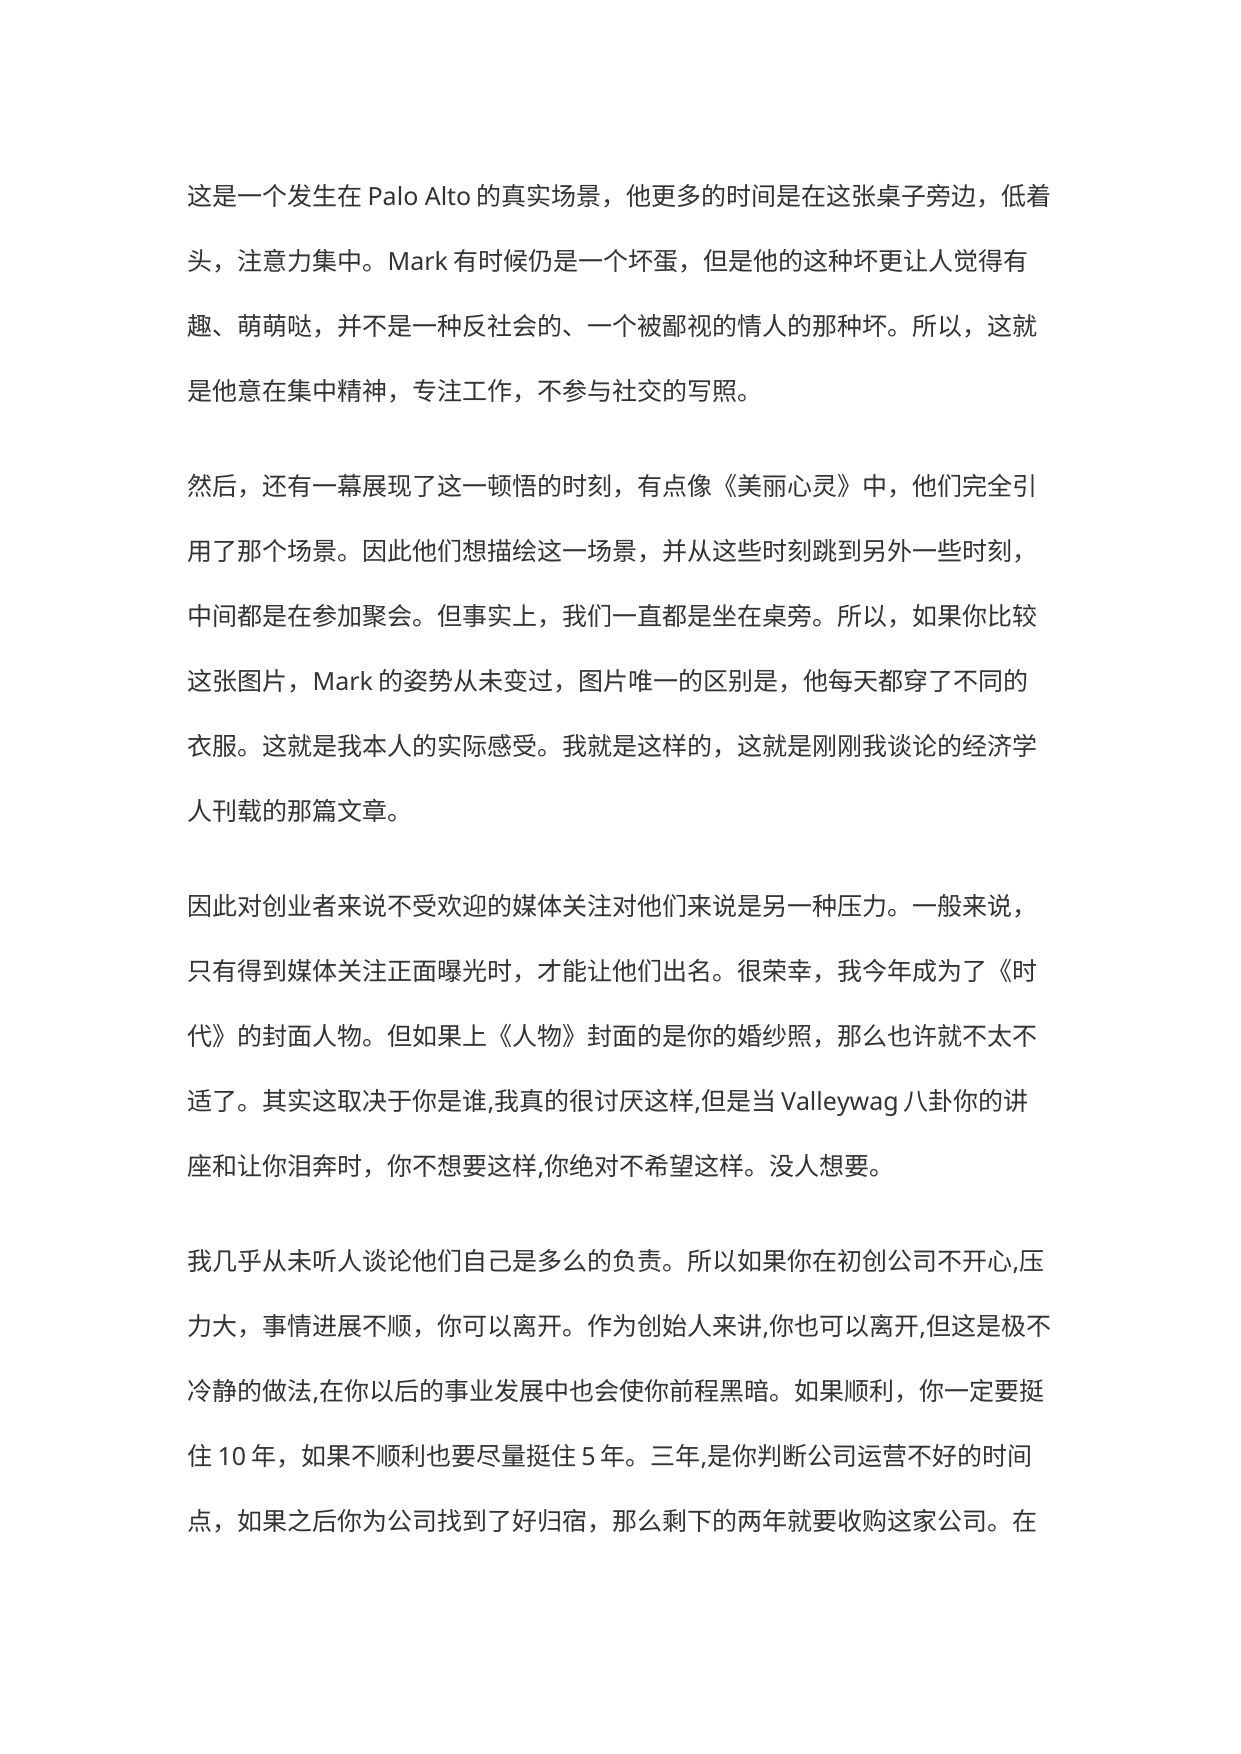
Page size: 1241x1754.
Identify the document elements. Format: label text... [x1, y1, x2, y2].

text 然后，还有一幕展现了这一顿悟的时刻，有点像《美丽心灵》中，他们完全引用了那个场景。因此他们想描绘这一场景，并从这些时刻跳到另外一些时刻，中间都是在参加聚会。但事实上，我们一直都是坐在桌旁。所以，如果你比较这张图片，Mark的姿势从未变过，图片唯一的区别是，他每天都穿了不同的衣服。这就是我本人的实际感受。我就是这样的，这就是刚刚我谈论的经济学人刊载的那篇文章。 [187, 452, 1053, 842]
text 这是一个发生在Palo Alto的真实场景，他更多的时间是在这张桌子旁边，低着头，注意力集中。Mark有时候仍是一个坏蛋，但是他的这种坏更让人觉得有趣、萌萌哒，并不是一种反社会的、一个被鄙视的情人的那种坏。所以，这就是他意在集中精神，专注工作，不参与社交的写照。 [187, 162, 1053, 422]
text 因此对创业者来说不受欢迎的媒体关注对他们来说是另一种压力。一般来说，只有得到媒体关注正面曝光时，才能让他们出名。很荣幸，我今年成为了《时代》的封面人物。但如果上《人物》封面的是你的婚纱照，那么也许就不太不适了。其实这取决于你是谁,我真的很讨厌这样,但是当Valleywag八卦你的讲座和让你泪奔时，你不想要这样,你绝对不希望这样。没人想要。 [187, 872, 1053, 1197]
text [187, 1227, 1053, 1552]
